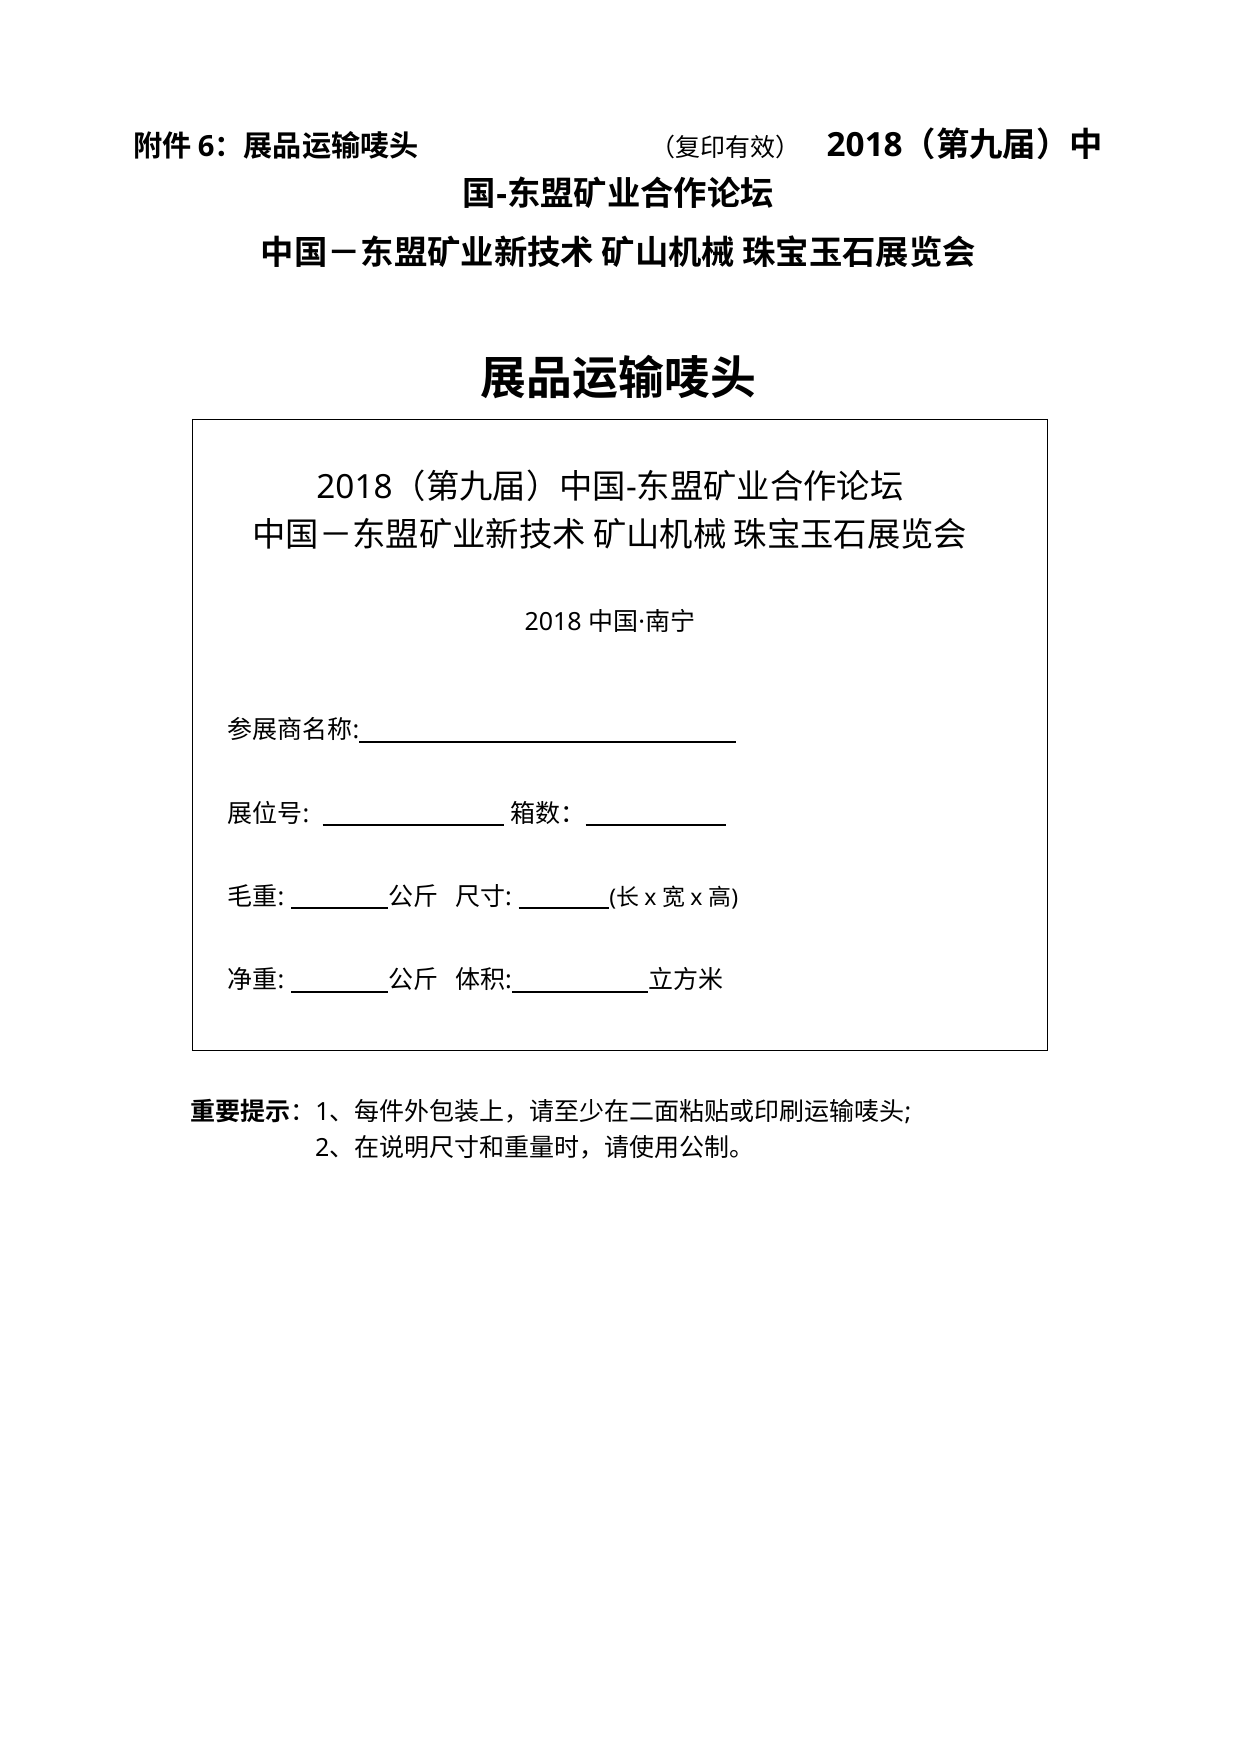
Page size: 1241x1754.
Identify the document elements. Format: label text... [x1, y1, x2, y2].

text 附件6：展品运输唛头 （复印有效） 2018（第九届）中国-东盟矿业合作论坛 [118, 118, 1118, 215]
text 重要提示：1、每件外包装上，请至少在二面粘贴或印刷运输唛头; [140, 1091, 1122, 1127]
text 2、在说明尺寸和重量时，请使用公制。 [140, 1127, 1122, 1163]
table_header 2018（第九届）中国-东盟矿业合作论坛 中国－东盟矿业新技术 矿山机械 珠宝玉石展览会 2018 中国·南宁 参展商名称: 展位号: 箱数： 毛重: 公斤 尺寸: (长 x 宽 x 高) 净重: 公斤 体积: 立方米 [193, 420, 1047, 1050]
text 中国－东盟矿业新技术 矿山机械 珠宝玉石展览会 [118, 226, 1118, 274]
text 展品运输唛头 [118, 341, 1118, 408]
